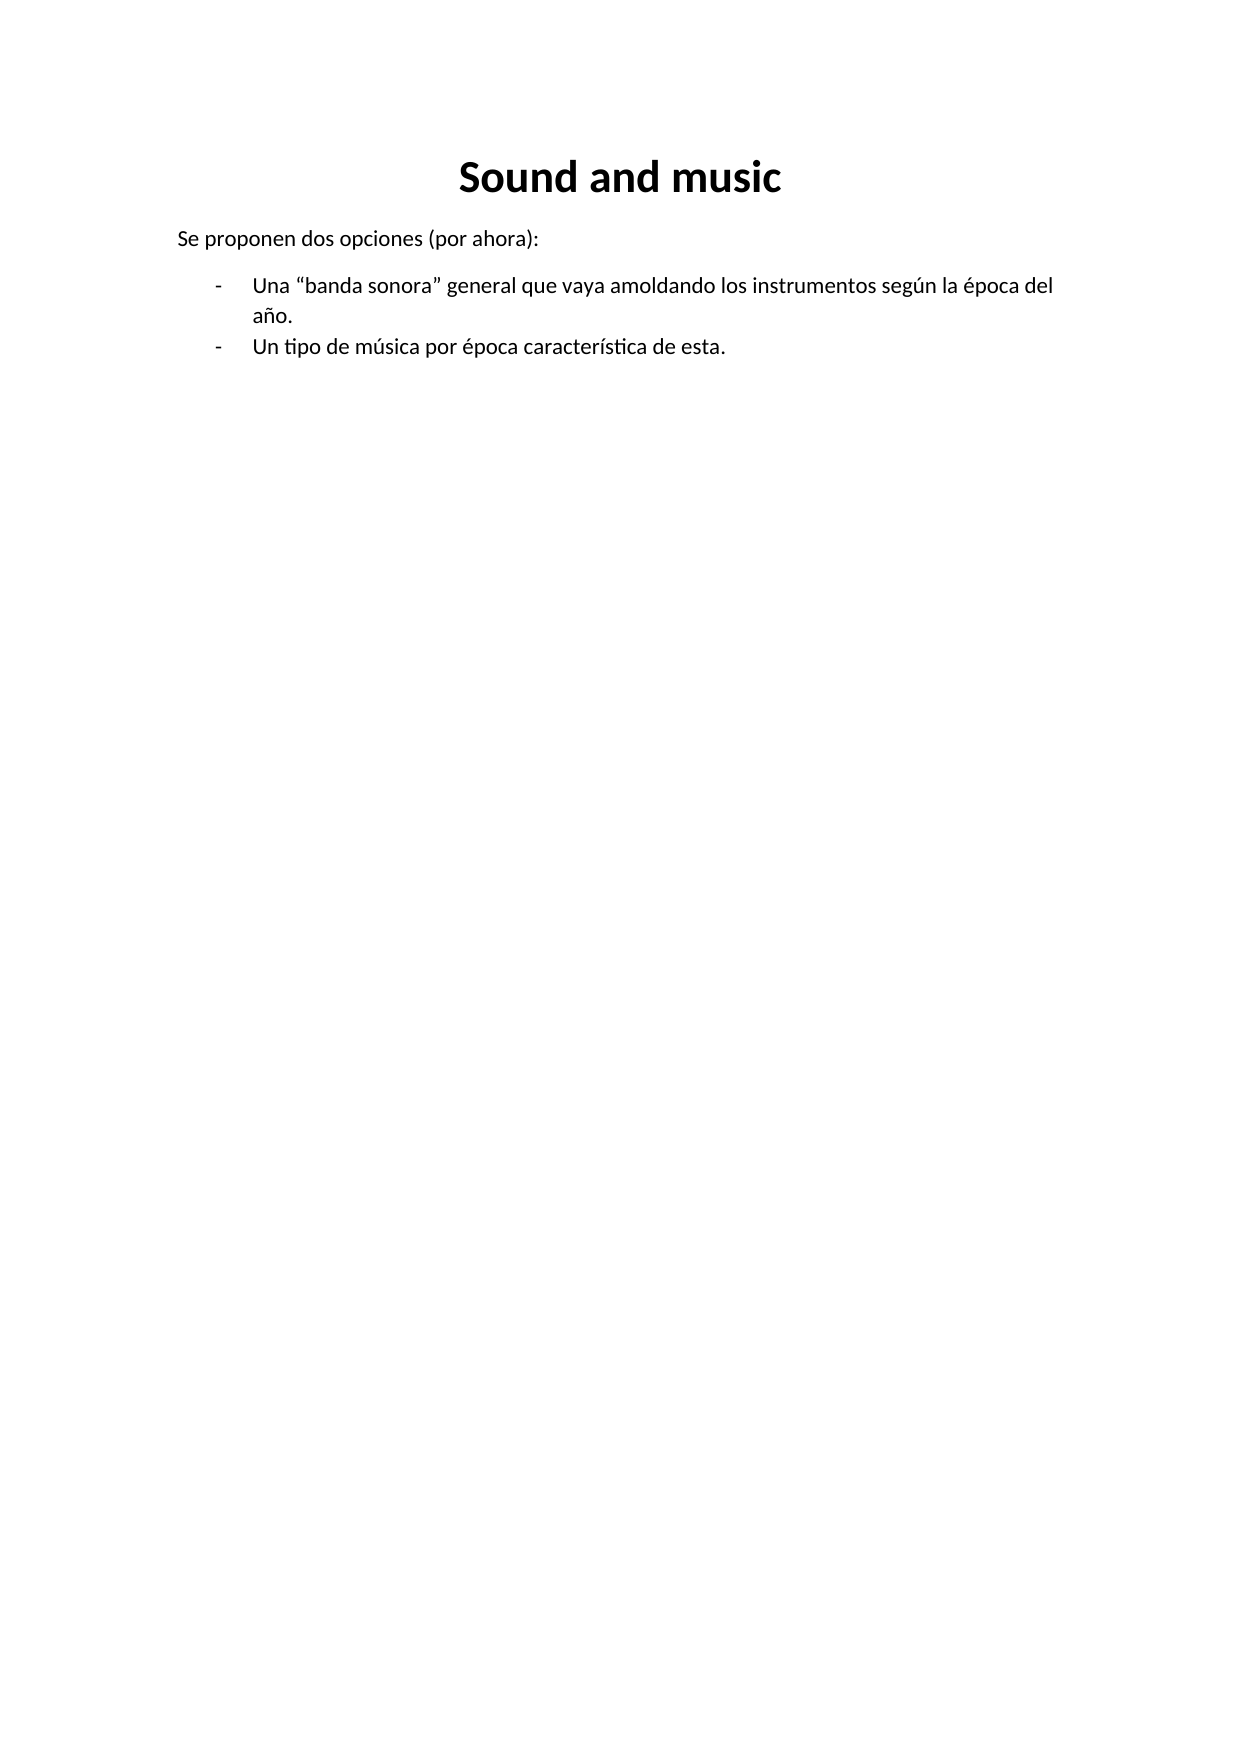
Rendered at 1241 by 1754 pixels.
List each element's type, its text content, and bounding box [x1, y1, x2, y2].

text Sound and music [177, 148, 1063, 203]
text Se proponen dos opciones (por ahora): [177, 224, 1063, 253]
list Una “banda sonora” general que vaya amoldando los instrumentos según la época del año. [215, 271, 1063, 330]
list Un tipo de música por época característica de esta. [215, 332, 1063, 360]
